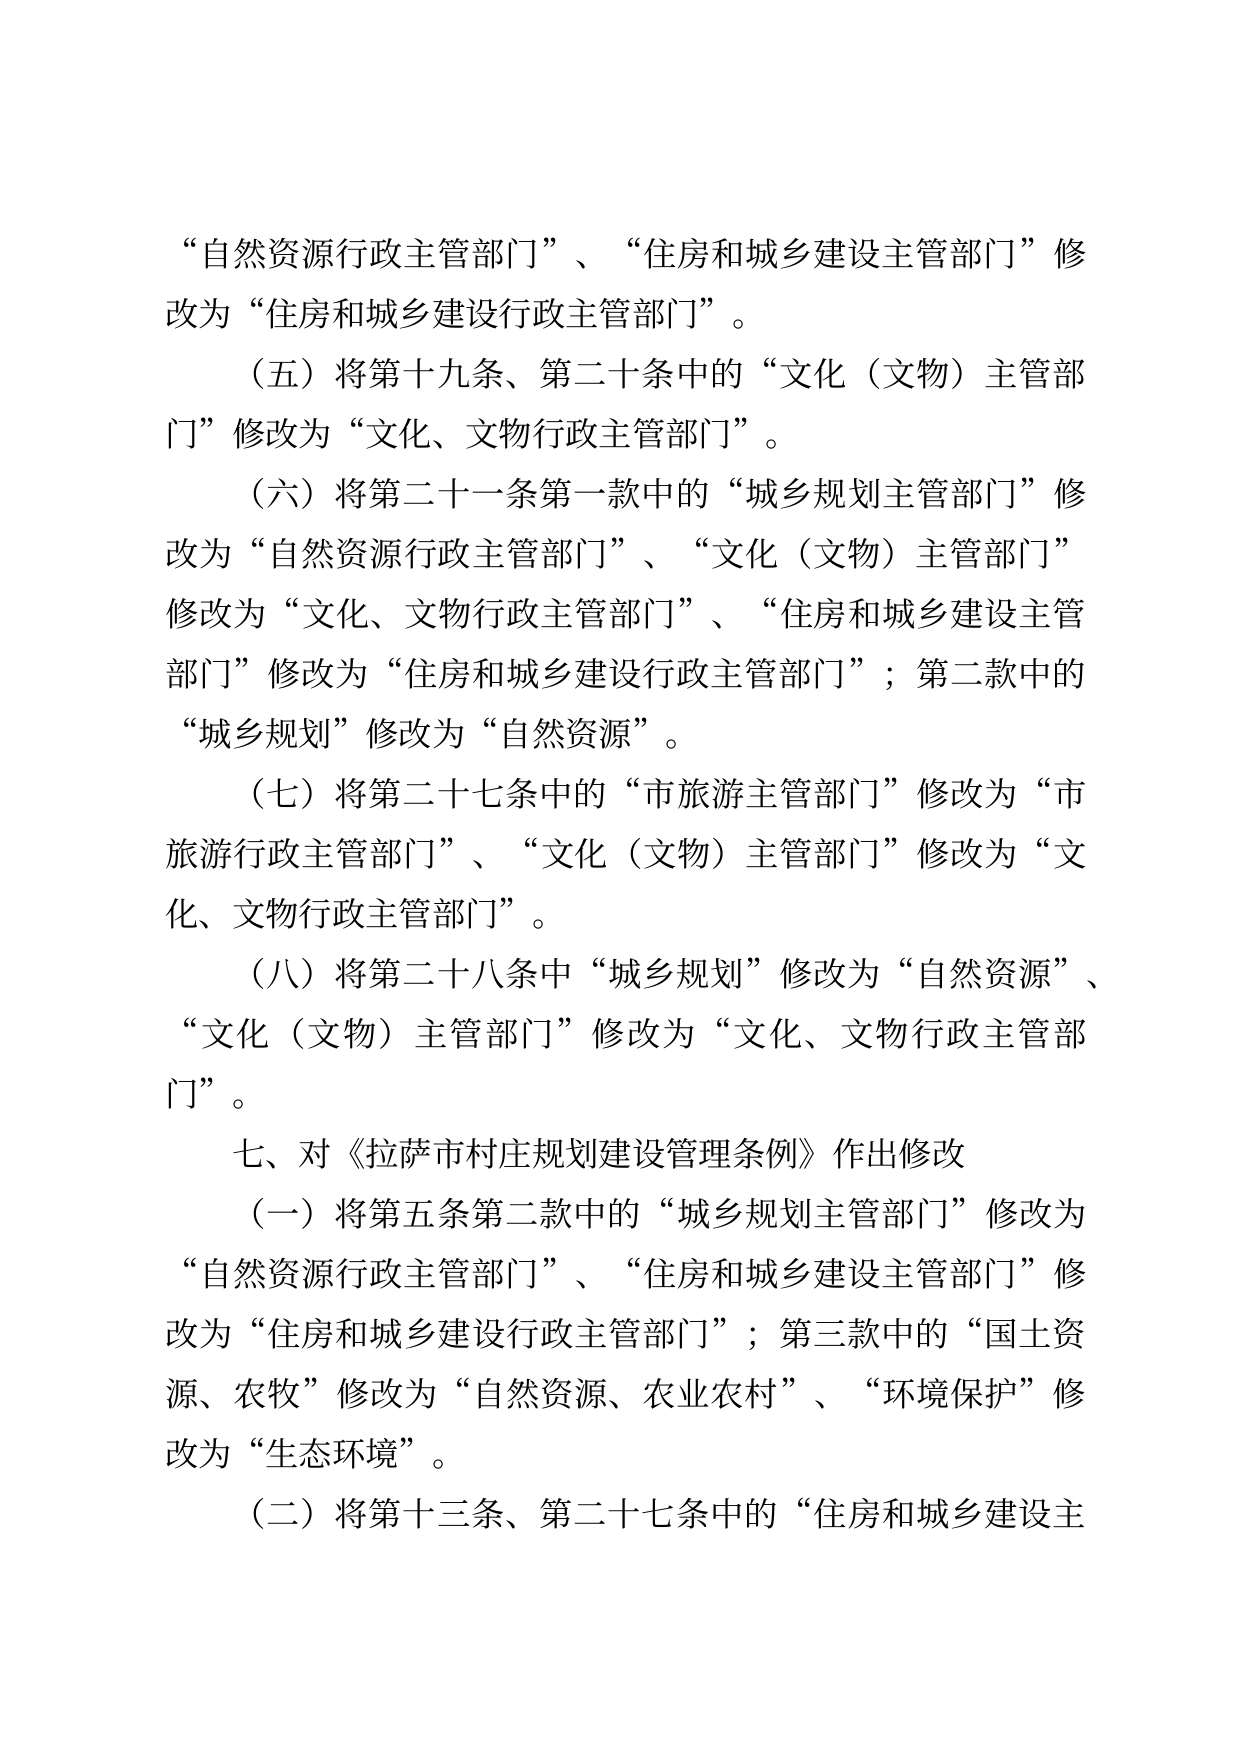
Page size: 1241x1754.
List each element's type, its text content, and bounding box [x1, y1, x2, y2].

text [165, 1478, 1087, 1538]
text （七）将第二十七条中的“市旅游主管部门”修改为“市旅游行政主管部门”、“文化（文物）主管部门”修改为“文化、文物行政主管部门”。 [165, 758, 1087, 938]
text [165, 218, 1087, 338]
text （六）将第二十一条第一款中的“城乡规划主管部门”修改为“自然资源行政主管部门”、“文化（文物）主管部门”修改为“文化、文物行政主管部门”、“住房和城乡建设主管部门”修改为“住房和城乡建设行政主管部门”；第二款中的“城乡规划”修改为“自然资源”。 [165, 458, 1087, 758]
text 七、对《拉萨市村庄规划建设管理条例》作出修改 [165, 1118, 1087, 1178]
text （八）将第二十八条中“城乡规划”修改为“自然资源”、“文化（文物）主管部门”修改为“文化、文物行政主管部门”。 [165, 938, 1087, 1118]
text （五）将第十九条、第二十条中的“文化（文物）主管部门”修改为“文化、文物行政主管部门”。 [165, 338, 1087, 458]
text （一）将第五条第二款中的“城乡规划主管部门”修改为“自然资源行政主管部门”、“住房和城乡建设主管部门”修改为“住房和城乡建设行政主管部门”；第三款中的“国土资源、农牧”修改为“自然资源、农业农村”、“环境保护”修改为“生态环境”。 [165, 1178, 1087, 1478]
